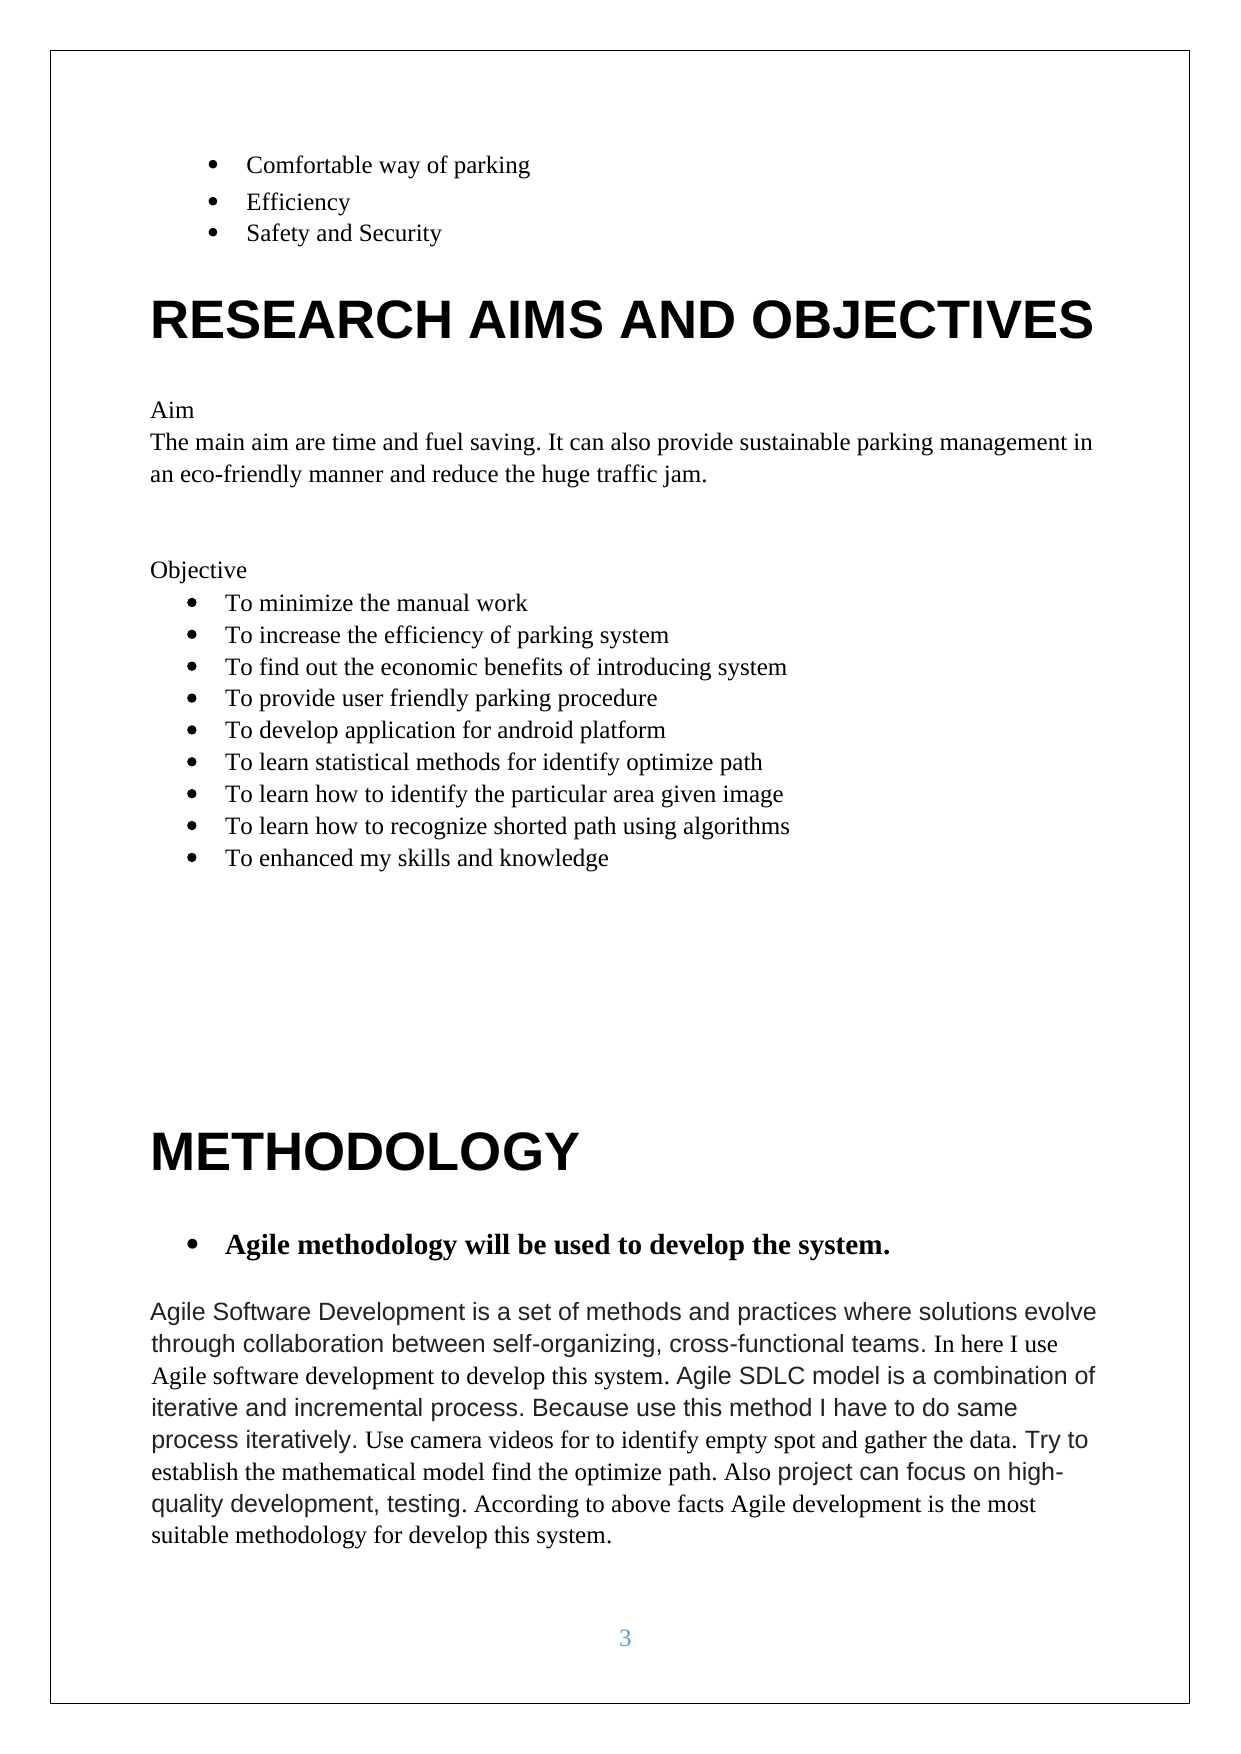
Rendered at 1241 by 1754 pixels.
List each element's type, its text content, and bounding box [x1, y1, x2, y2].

list To enhanced my skills and knowledge [187, 843, 1100, 872]
list To find out the economic benefits of introducing system [187, 652, 1100, 680]
list To learn statistical methods for identify optimize path [187, 747, 1100, 776]
list Efficiency [209, 187, 1100, 215]
list Agile methodology will be used to develop the system. [187, 1227, 1100, 1261]
list To learn how to recognize shorted path using algorithms [187, 811, 1100, 840]
text RESEARCH AIMS AND OBJECTIVES [150, 288, 1100, 350]
list Safety and Security [209, 218, 1100, 247]
list To develop application for android platform [187, 715, 1100, 744]
text METHODOLOGY [150, 1119, 1137, 1182]
list To provide user friendly parking procedure [187, 683, 1100, 712]
text The main aim are time and fuel saving. It can also provide sustainable parking management in an eco-friendly manner and reduce the huge traffic jam. [150, 427, 1100, 488]
text Aim [150, 395, 1100, 424]
text Objective [150, 556, 1100, 584]
list To learn how to identify the particular area given image [187, 779, 1100, 808]
list To minimize the manual work [187, 588, 1100, 617]
text Agile Software Development is a set of methods and practices where solutions evolve through collaboration between self-organizing, cross-functional teams. In here I use Agile software development to develop this system. Agile SDLC model is a combination of iterative and incremental process. Because use this method I have to do same process iteratively. Use camera videos for to identify empty spot and gather the data. Try to establish the mathematical model find the optimize path. Also project can focus on high-quality development, testing. According to above facts Agile development is the most suitable methodology for develop this system. [150, 1297, 1100, 1549]
list To increase the efficiency of parking system [187, 620, 1100, 648]
list Comfortable way of parking [209, 150, 1137, 179]
